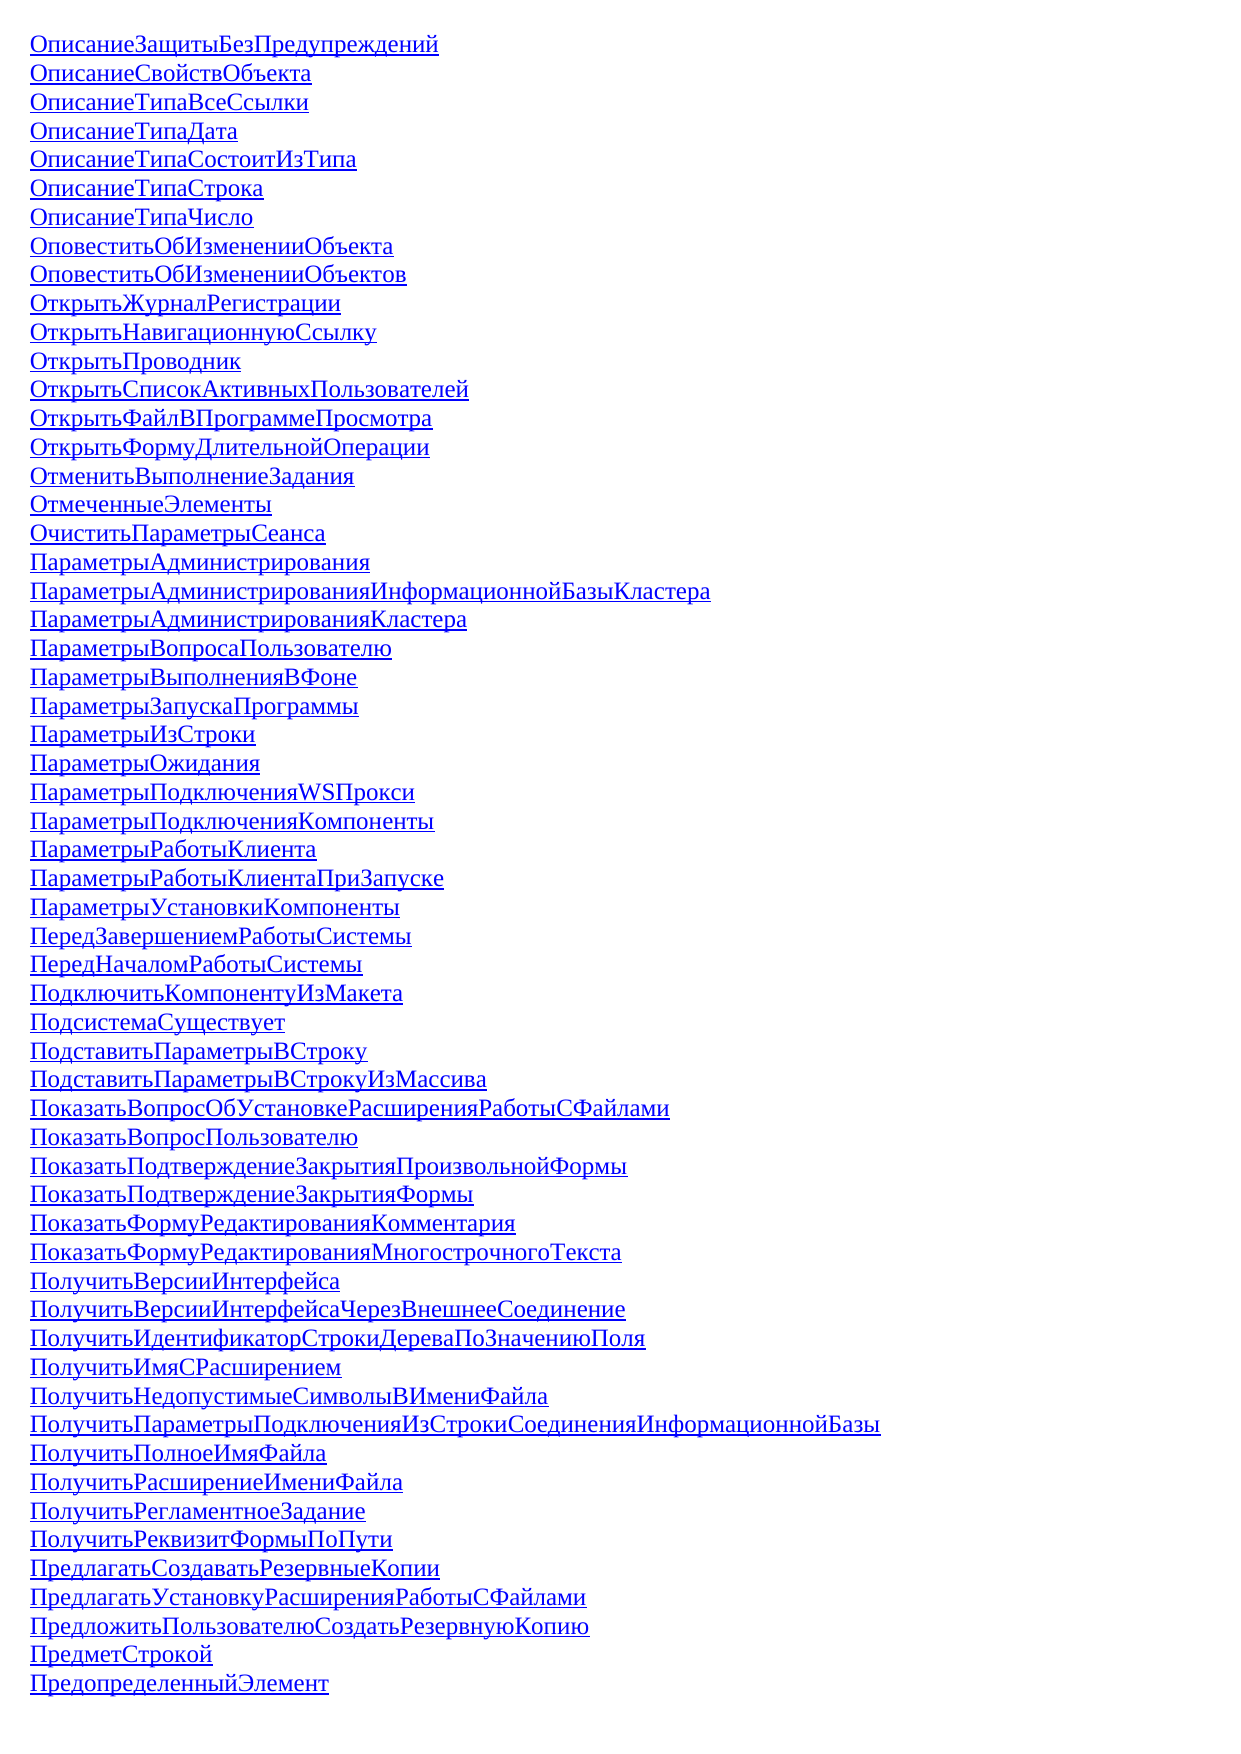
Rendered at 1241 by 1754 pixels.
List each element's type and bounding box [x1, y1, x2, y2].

text [29, 29, 1211, 1697]
